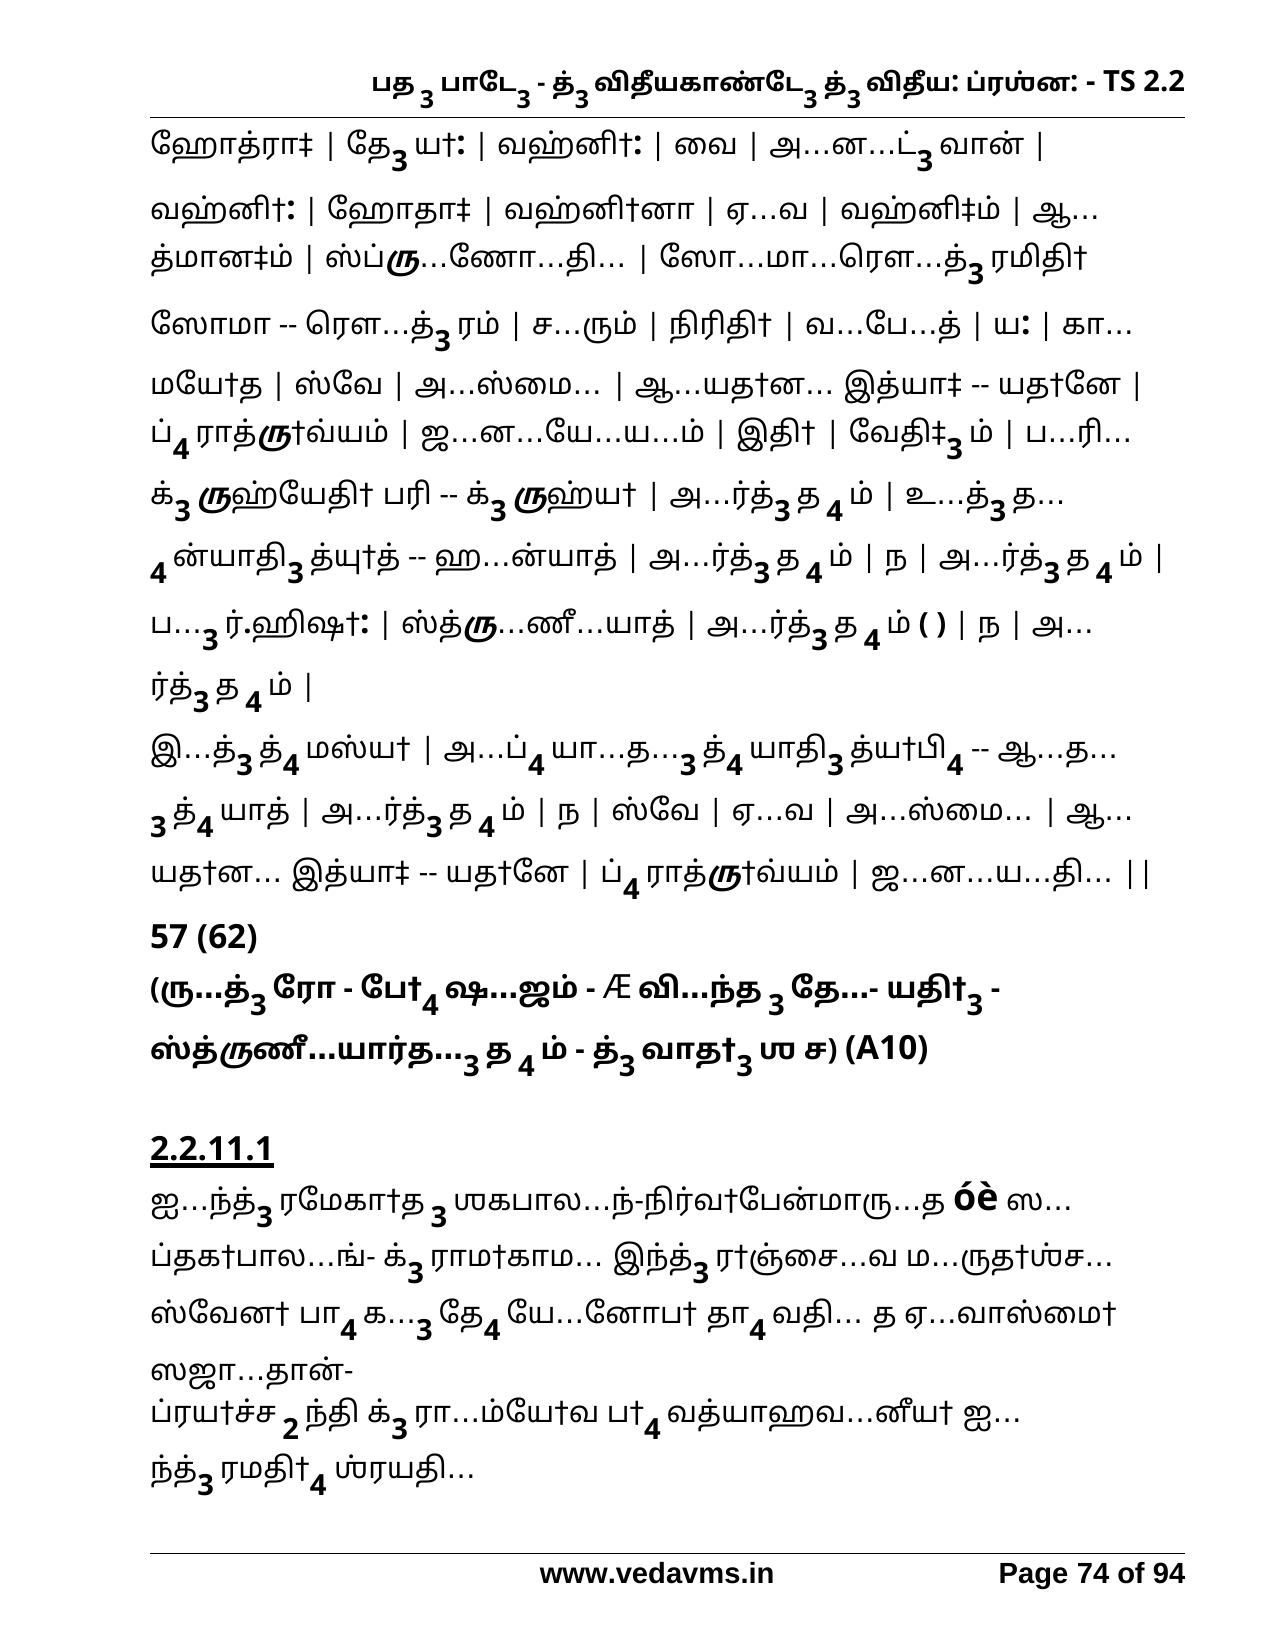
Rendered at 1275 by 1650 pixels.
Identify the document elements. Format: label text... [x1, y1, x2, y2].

text 2.2.11.1 [150, 1124, 1185, 1170]
text (ரு…த்3ரோ - பே†4ஷ…ஜம் - Æவி…ந்த3தே…- யதி†3 - ஸ்த்ருணீ…யார்த…3த4ம் - த்3வாத†3ஶ ச) (A10) [150, 963, 1185, 1085]
text ஐ…ந்த்3ரமேகா†த3ஶகபால…ந்-நிர்வ†பேன்மாரு…தóè ஸ…ப்தக†பால…ங்- க்3ராம†காம… இந்த்3ர†ஞ்சை…வ ம…ருத†ஶ்ச… ஸ்வேன† பா4க…3தே4யே…னோப† தா4வதி… த ஏ…வாஸ்மை† ஸஜா…தான்- [150, 1170, 1185, 1391]
text ப்ரய†ச்ச2ந்தி க்3ரா…ம்யே†வ ப†4வத்யாஹவ…னீய† ஐ…ந்த்3ரமதி†4 ஶ்ரயதி… [150, 1391, 1185, 1504]
